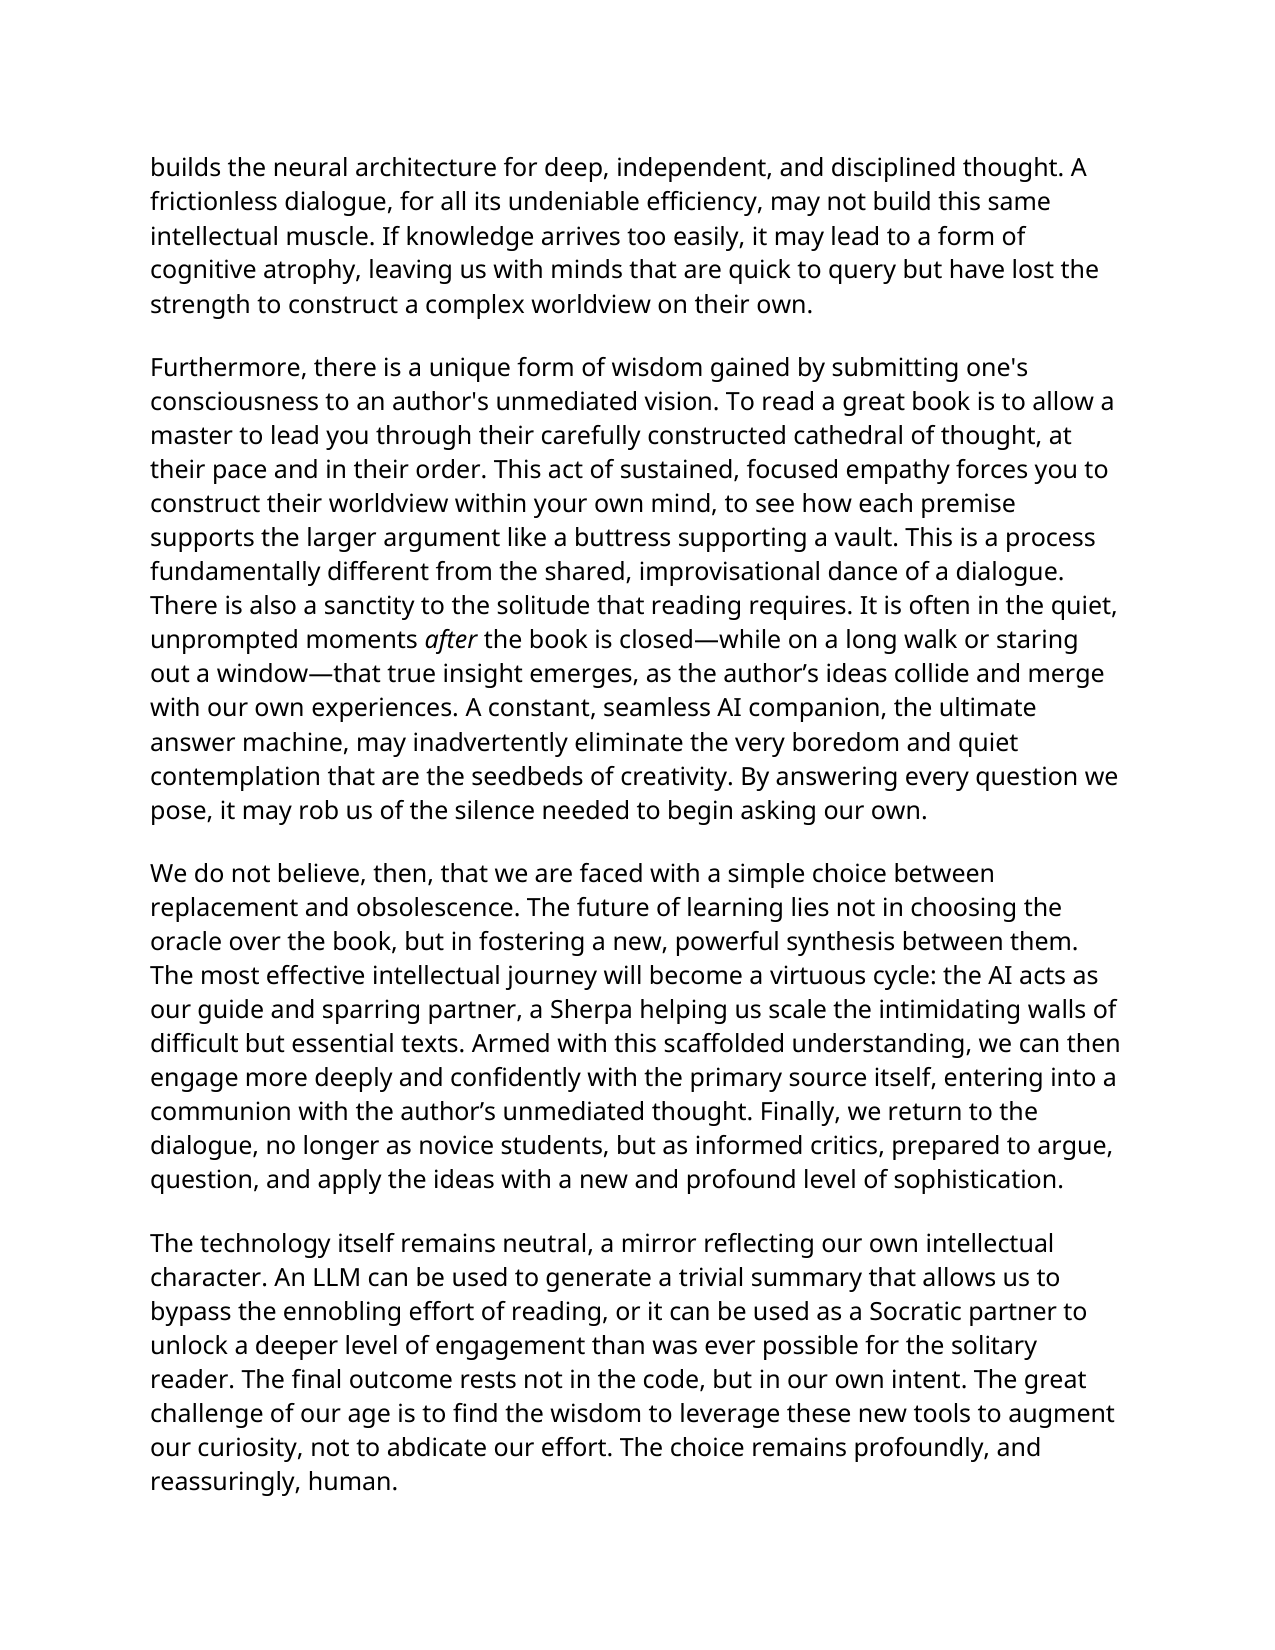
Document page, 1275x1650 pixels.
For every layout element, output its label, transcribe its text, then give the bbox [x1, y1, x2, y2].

text We do not believe, then, that we are faced with a simple choice between replacement and obsolescence. The future of learning lies not in choosing the oracle over the book, but in fostering a new, powerful synthesis between them. The most effective intellectual journey will become a virtuous cycle: the AI acts as our guide and sparring partner, a Sherpa helping us scale the intimidating walls of difficult but essential texts. Armed with this scaffolded understanding, we can then engage more deeply and confidently with the primary source itself, entering into a communion with the author’s unmediated thought. Finally, we return to the dialogue, no longer as novice students, but as informed critics, prepared to argue, question, and apply the ideas with a new and profound level of sophistication. [150, 856, 1125, 1196]
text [150, 150, 1125, 320]
text Furthermore, there is a unique form of wisdom gained by submitting one's consciousness to an author's unmediated vision. To read a great book is to allow a master to lead you through their carefully constructed cathedral of thought, at their pace and in their order. This act of sustained, focused empathy forces you to construct their worldview within your own mind, to see how each premise supports the larger argument like a buttress supporting a vault. This is a process fundamentally different from the shared, improvisational dance of a dialogue. There is also a sanctity to the solitude that reading requires. It is often in the quiet, unprompted moments after the book is closed—while on a long walk or staring out a window—that true insight emerges, as the author’s ideas collide and merge with our own experiences. A constant, seamless AI companion, the ultimate answer machine, may inadvertently eliminate the very boredom and quiet contemplation that are the seedbeds of creativity. By answering every question we pose, it may rob us of the silence needed to begin asking our own. [150, 349, 1125, 826]
text The technology itself remains neutral, a mirror reflecting our own intellectual character. An LLM can be used to generate a trivial summary that allows us to bypass the ennobling effort of reading, or it can be used as a Socratic partner to unlock a deeper level of engagement than was ever possible for the solitary reader. The final outcome rests not in the code, but in our own intent. The great challenge of our age is to find the wisdom to leverage these new tools to augment our curiosity, not to abdicate our effort. The choice remains profoundly, and reassuringly, human. [150, 1225, 1125, 1498]
